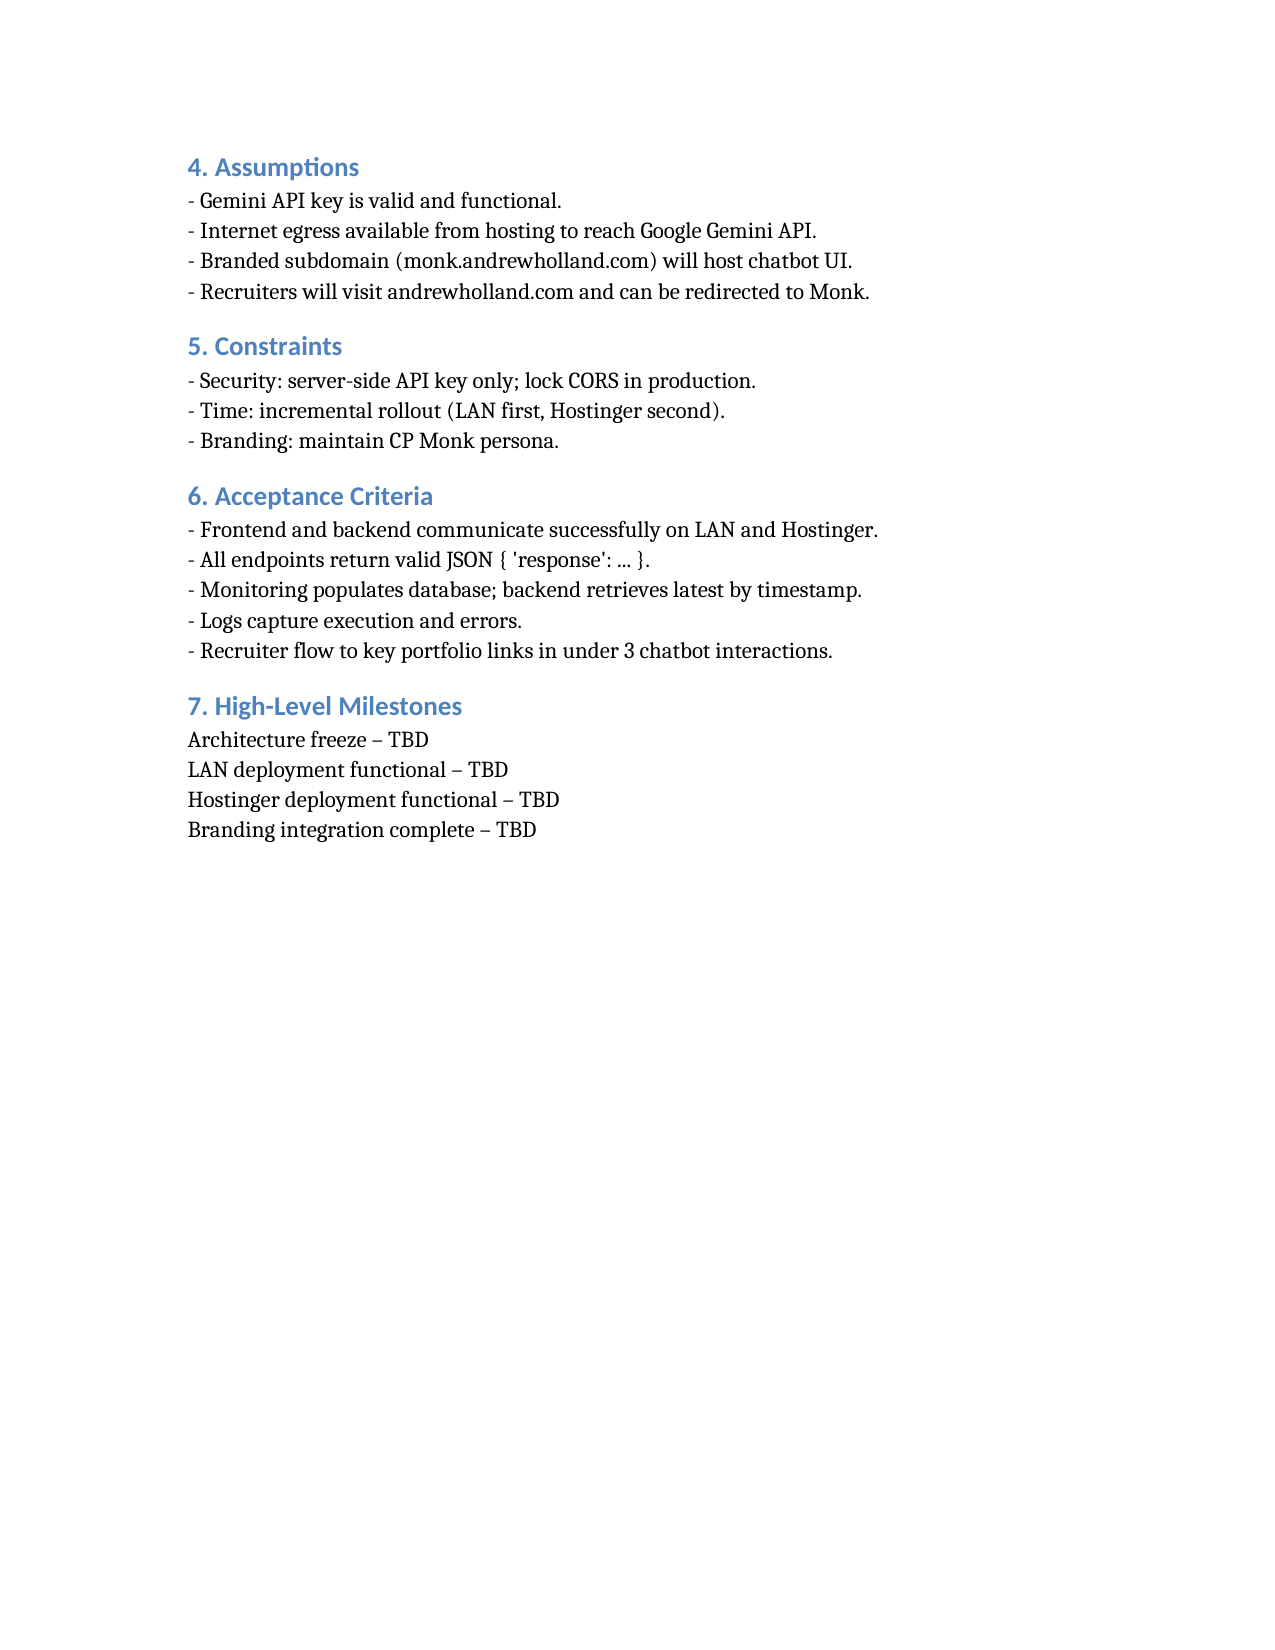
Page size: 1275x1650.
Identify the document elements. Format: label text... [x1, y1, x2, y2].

text Architecture freeze – TBD LAN deployment functional – TBD Hostinger deployment functional – TBD Branding integration complete – TBD [187, 727, 1087, 844]
subtitle 4. Assumptions [187, 150, 1087, 183]
subtitle 5. Constraints [187, 329, 1087, 363]
subtitle 6. Acceptance Criteria [187, 479, 1087, 512]
text - Security: server-side API key only; lock CORS in production. - Time: incremental rollout (LAN first, Hostinger second). - Branding: maintain CP Monk persona. [187, 367, 1087, 454]
text - Gemini API key is valid and functional. - Internet egress available from hosting to reach Google Gemini API. - Branded subdomain (monk.andrewholland.com) will host chatbot UI. - Recruiters will visit andrewholland.com and can be redirected to Monk. [187, 188, 1087, 305]
text - Frontend and backend communicate successfully on LAN and Hostinger. - All endpoints return valid JSON { 'response': ... }. - Monitoring populates database; backend retrieves latest by timestamp. - Logs capture execution and errors. - Recruiter flow to key portfolio links in under 3 chatbot interactions. [187, 517, 1087, 664]
subtitle 7. High-Level Milestones [187, 689, 1087, 722]
